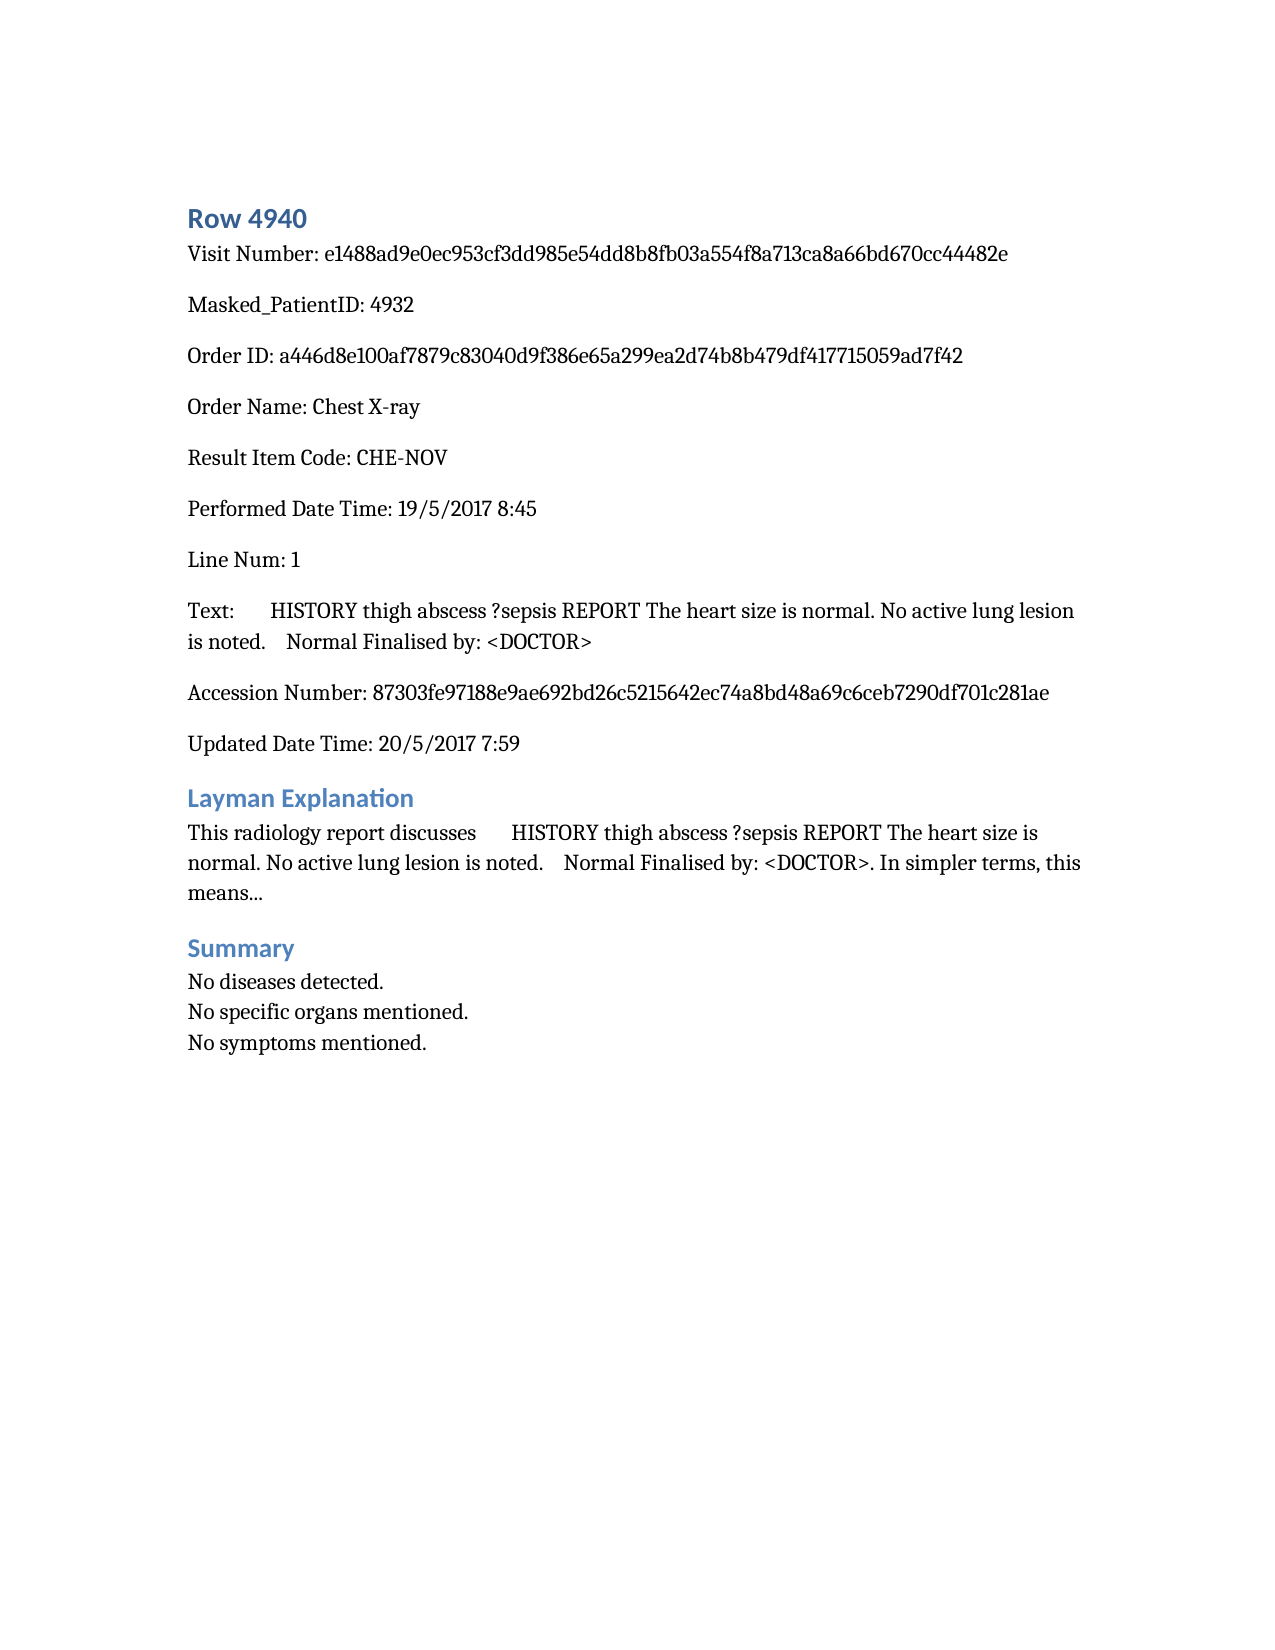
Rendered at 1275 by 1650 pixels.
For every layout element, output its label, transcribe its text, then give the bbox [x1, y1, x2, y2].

text No diseases detected. No specific organs mentioned. No symptoms mentioned. [187, 969, 1087, 1056]
text Accession Number: 87303fe97188e9ae692bd26c5215642ec74a8bd48a69c6ceb7290df701c281ae [187, 679, 1087, 706]
text This radiology report discusses HISTORY thigh abscess ?sepsis REPORT The heart size is normal. No active lung lesion is noted. Normal Finalised by: <DOCTOR>. In simpler terms, this means... [187, 819, 1087, 906]
text Visit Number: e1488ad9e0ec953cf3dd985e54dd8b8fb03a554f8a713ca8a66bd670cc44482e [187, 241, 1087, 267]
text Performed Date Time: 19/5/2017 8:45 [187, 496, 1087, 522]
text Order Name: Chest X-ray [187, 394, 1087, 420]
text Line Num: 1 [187, 547, 1087, 573]
text Order ID: a446d8e100af7879c83040d9f386e65a299ea2d74b8b479df417715059ad7f42 [187, 343, 1087, 369]
text Updated Date Time: 20/5/2017 7:59 [187, 731, 1087, 757]
subtitle Row 4940 [187, 200, 1087, 236]
subtitle Layman Explanation [187, 782, 1087, 814]
text Masked_PatientID: 4932 [187, 292, 1087, 318]
subtitle Summary [187, 931, 1087, 964]
text Text: HISTORY thigh abscess ?sepsis REPORT The heart size is normal. No active lung lesion is noted. Normal Finalised by: <DOCTOR> [187, 598, 1087, 655]
text Result Item Code: CHE-NOV [187, 445, 1087, 471]
